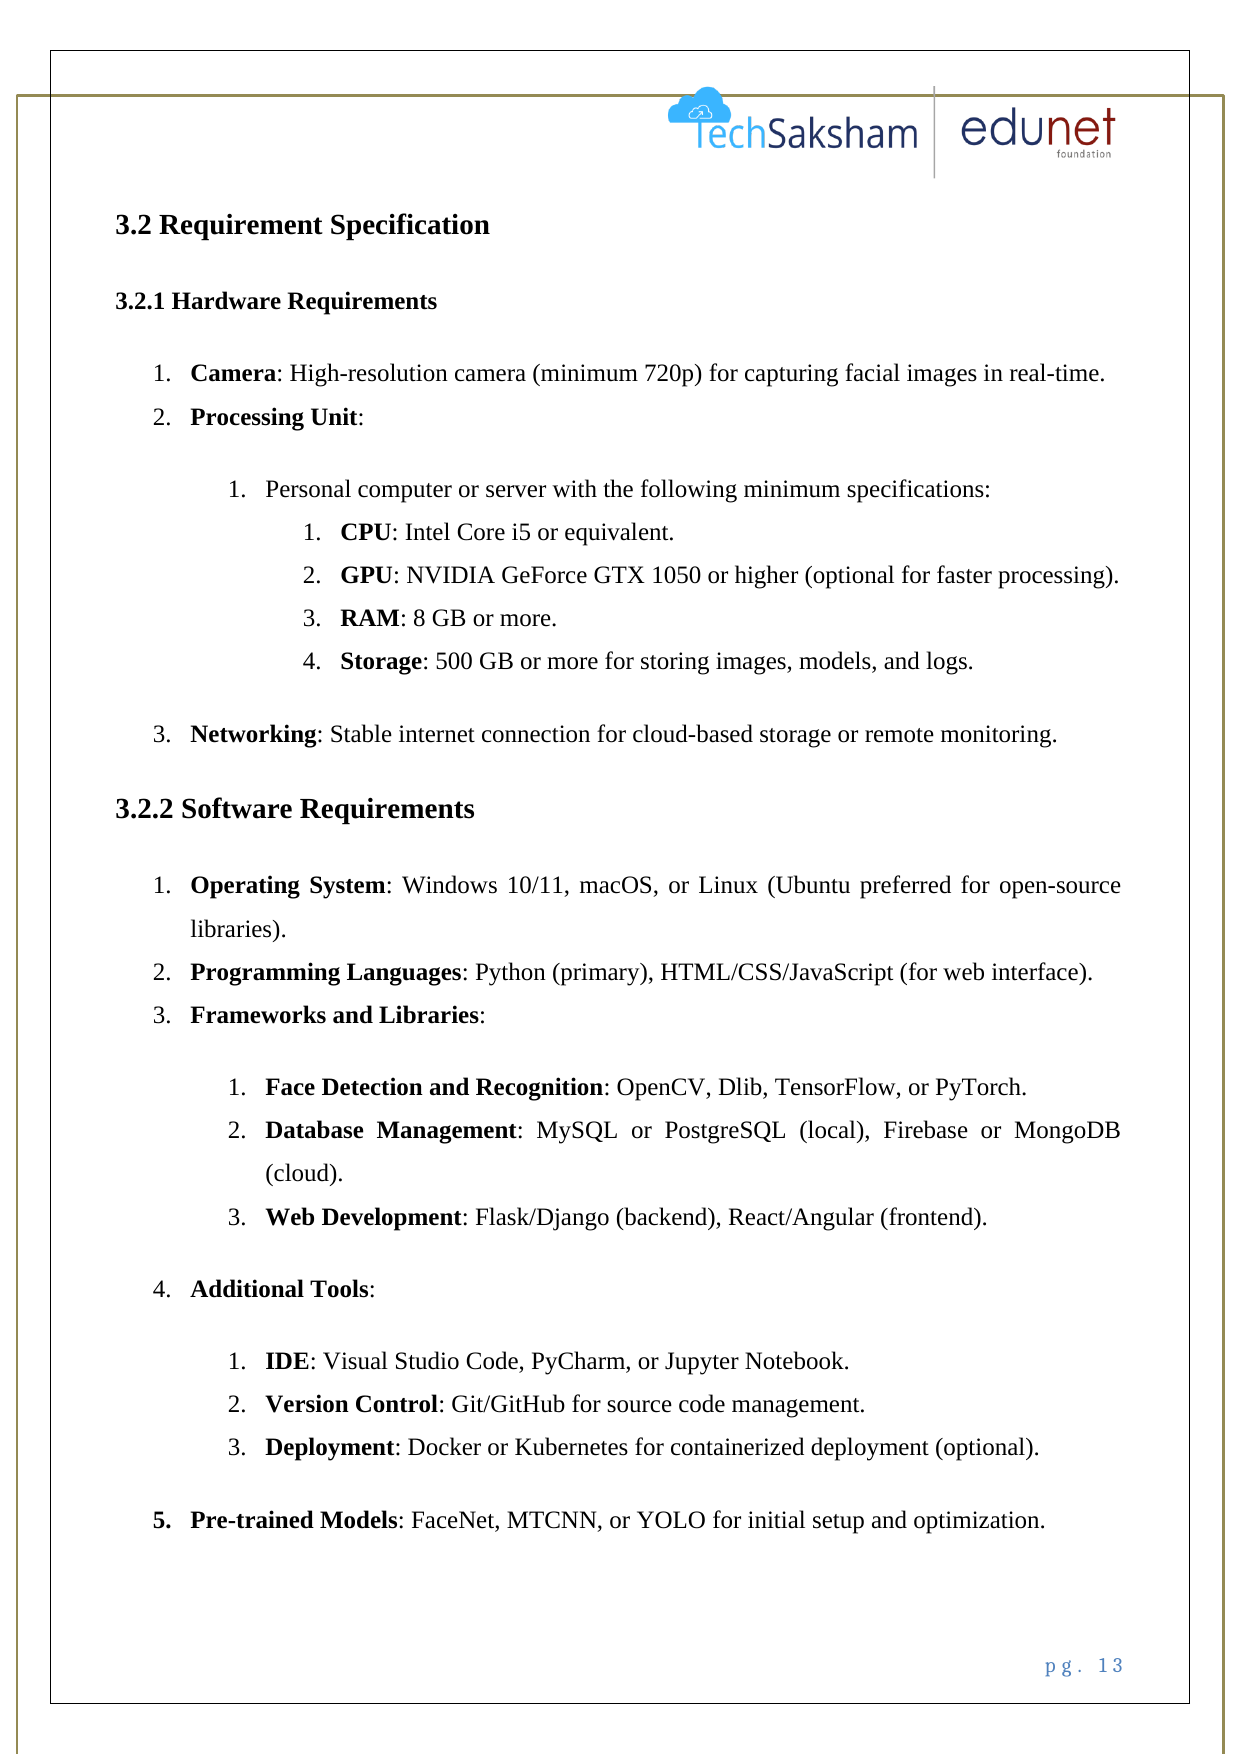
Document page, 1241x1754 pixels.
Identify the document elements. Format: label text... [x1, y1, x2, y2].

list Networking: Stable internet connection for cloud-based storage or remote monitoring. [153, 719, 1122, 747]
list Frameworks and Libraries: [153, 1000, 1122, 1029]
list Personal computer or server with the following minimum specifications: [228, 474, 1122, 503]
list CPU: Intel Core i5 or equivalent. [303, 517, 1122, 546]
list Version Control: Git/GitHub for source code management. [228, 1389, 1122, 1418]
list GPU: NVIDIA GeForce GTX 1050 or higher (optional for faster processing). [303, 560, 1122, 589]
list Camera: High-resolution camera (minimum 720p) for capturing facial images in real-time. [153, 358, 1122, 387]
list IDE: Visual Studio Code, PyCharm, or Jupyter Notebook. [228, 1346, 1122, 1375]
list Programming Languages: Python (primary), HTML/CSS/JavaScript (for web interface). [153, 957, 1122, 986]
text 3.2 Requirement Specification [115, 207, 1122, 240]
list Processing Unit: [153, 402, 1122, 430]
text 3.2.1 Hardware Requirements [115, 286, 1122, 315]
list Web Development: Flask/Django (backend), React/Angular (frontend). [228, 1202, 1122, 1230]
list Face Detection and Recognition: OpenCV, Dlib, TensorFlow, or PyTorch. [228, 1072, 1122, 1101]
text 3.2.2 Software Requirements [115, 791, 1122, 824]
list Pre-trained Models: FaceNet, MTCNN, or YOLO for initial setup and optimization. [153, 1505, 1122, 1533]
list Additional Tools: [153, 1274, 1122, 1303]
list Storage: 500 GB or more for storing images, models, and logs. [303, 646, 1122, 675]
picture [662, 79, 923, 154]
list RAM: 8 GB or more. [303, 603, 1122, 632]
list Operating System: Windows 10/11, macOS, or Linux (Ubuntu preferred for open-source libraries). [153, 871, 1122, 942]
picture [955, 100, 1122, 164]
list Database Management: MySQL or PostgreSQL (local), Firebase or MongoDB (cloud). [228, 1115, 1122, 1187]
list Deployment: Docker or Kubernetes for containerized deployment (optional). [228, 1432, 1122, 1461]
